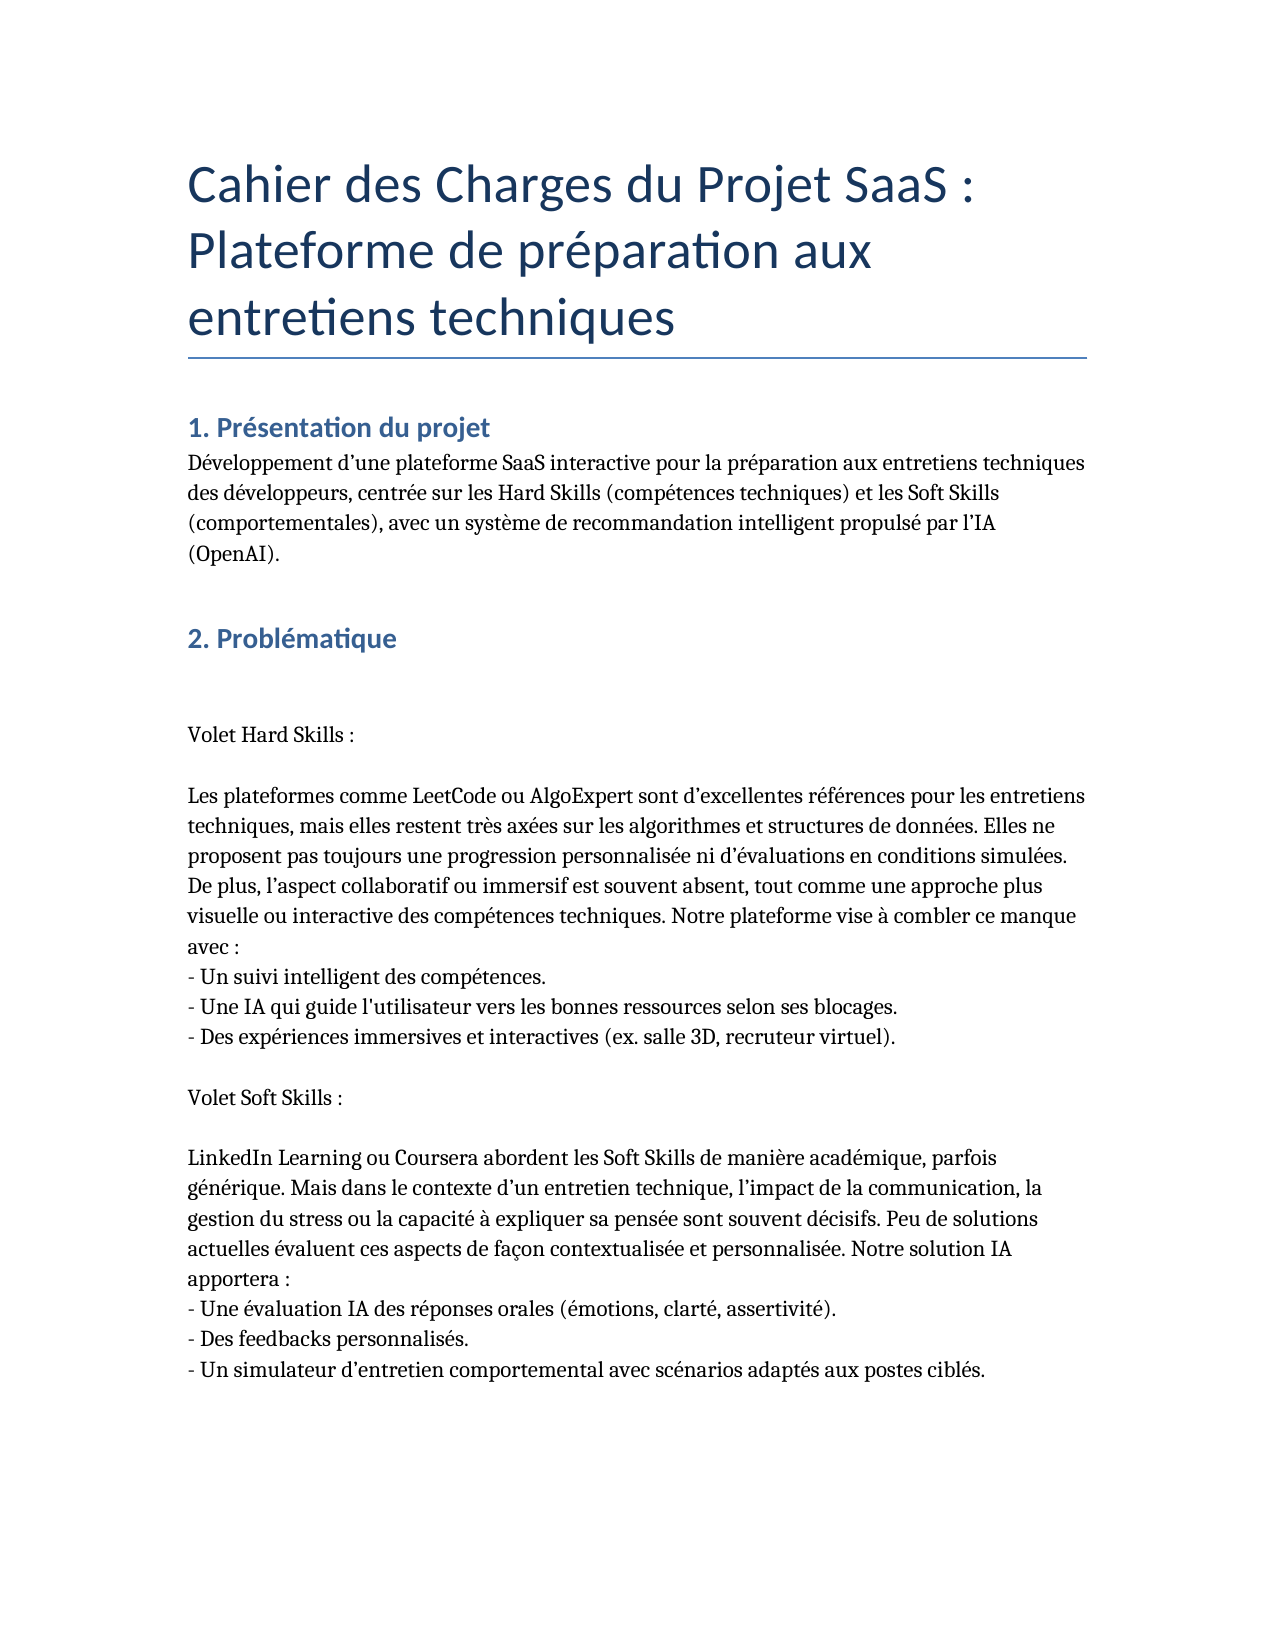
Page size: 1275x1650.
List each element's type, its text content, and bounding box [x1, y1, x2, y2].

text Développement d’une plateforme SaaS interactive pour la préparation aux entretiens techniques des développeurs, centrée sur les Hard Skills (compétences techniques) et les Soft Skills (comportementales), avec un système de recommandation intelligent propulsé par l’IA (OpenAI). [187, 450, 1087, 567]
text Volet Hard Skills : Les plateformes comme LeetCode ou AlgoExpert sont d’excellentes références pour les entretiens techniques, mais elles restent très axées sur les algorithmes et structures de données. Elles ne proposent pas toujours une progression personnalisée ni d’évaluations en conditions simulées. De plus, l’aspect collaboratif ou immersif est souvent absent, tout comme une approche plus visuelle ou interactive des compétences techniques. Notre plateforme vise à combler ce manque avec : - Un suivi intelligent des compétences. - Une IA qui guide l'utilisateur vers les bonnes ressources selon ses blocages. - Des expériences immersives et interactives (ex. salle 3D, recruteur virtuel). Volet Soft Skills : LinkedIn Learning ou Coursera abordent les Soft Skills de manière académique, parfois générique. Mais dans le contexte d’un entretien technique, l’impact de la communication, la gestion du stress ou la capacité à expliquer sa pensée sont souvent décisifs. Peu de solutions actuelles évaluent ces aspects de façon contextualisée et personnalisée. Notre solution IA apportera : - Une évaluation IA des réponses orales (émotions, clarté, assertivité). - Des feedbacks personnalisés. - Un simulateur d’entretien comportemental avec scénarios adaptés aux postes ciblés. [187, 662, 1087, 1413]
subtitle 2. Problématique [187, 621, 1087, 656]
subtitle 1. Présentation du projet [187, 409, 1087, 444]
title Cahier des Charges du Projet SaaS : Plateforme de préparation aux entretiens techniques [187, 150, 1087, 359]
